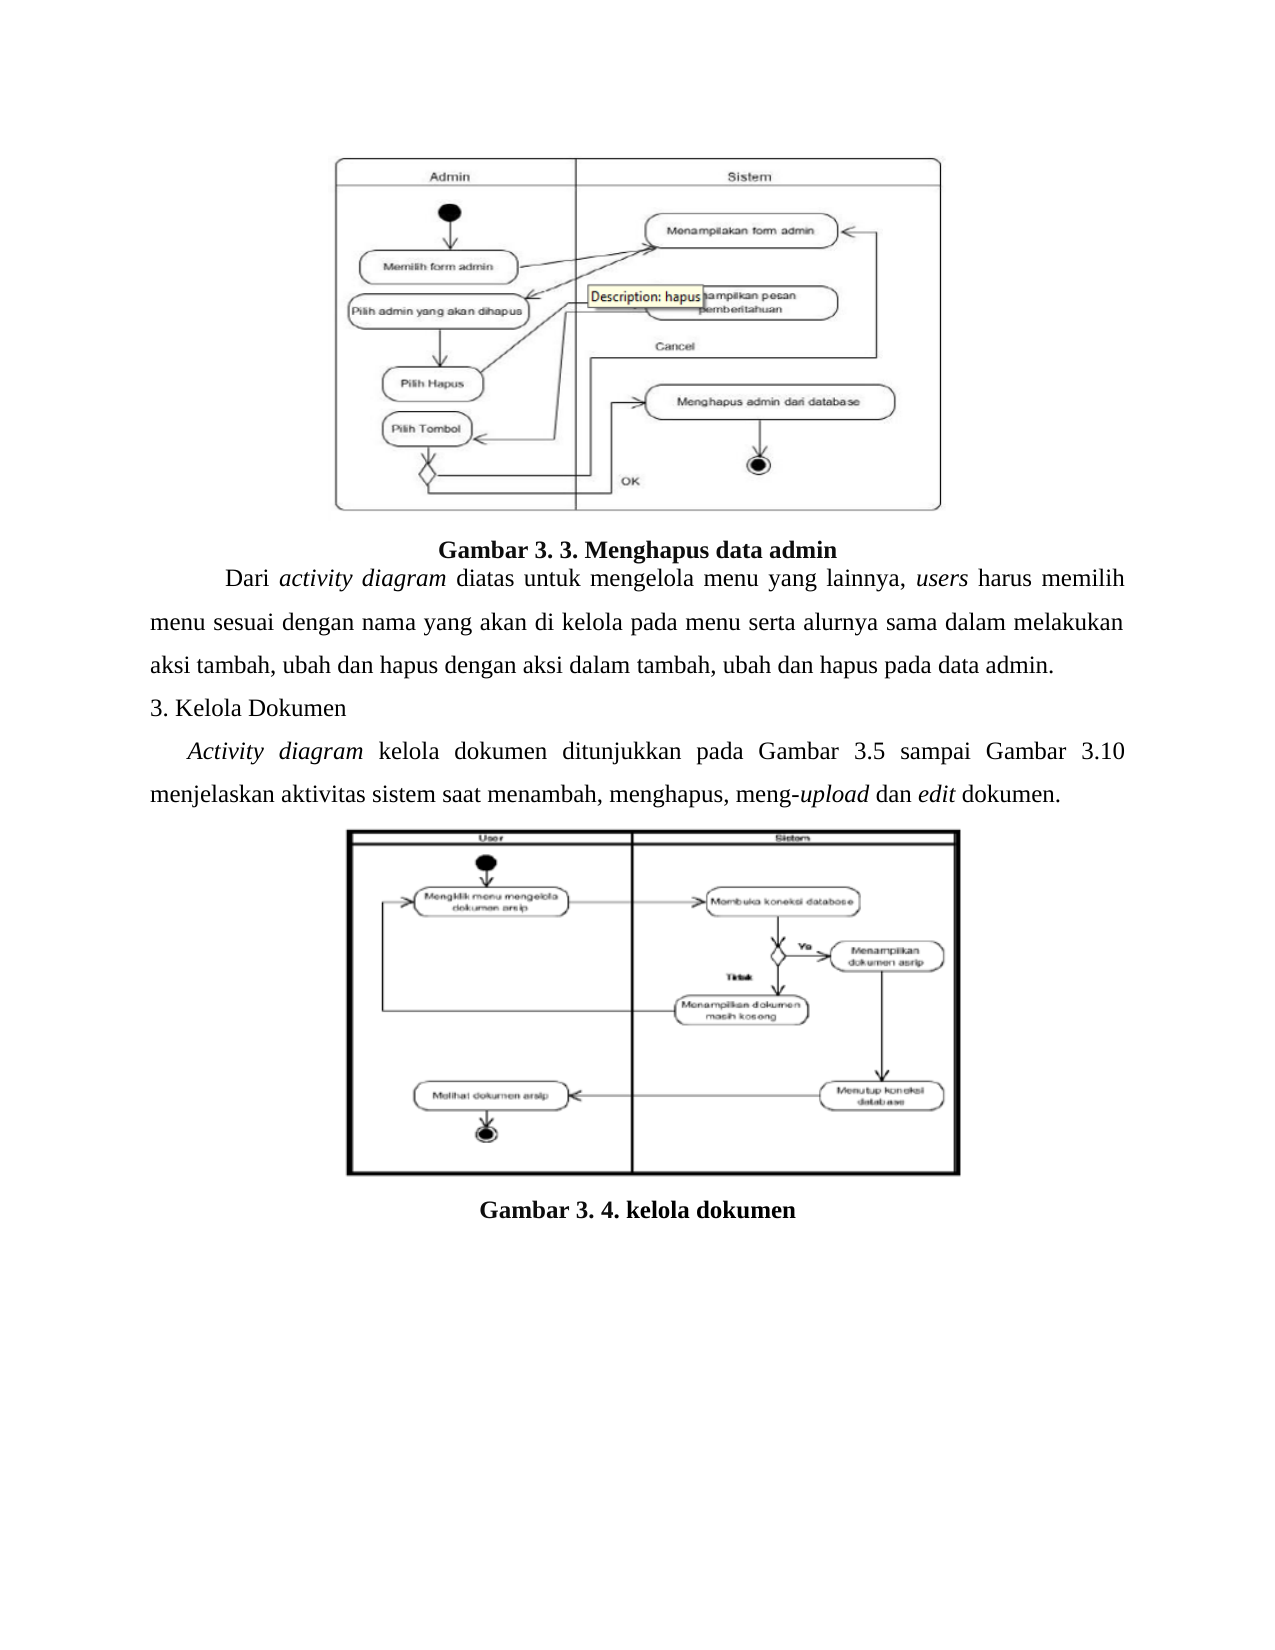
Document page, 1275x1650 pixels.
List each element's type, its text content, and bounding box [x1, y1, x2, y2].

text 3. Kelola Dokumen [150, 693, 1125, 722]
picture [343, 822, 970, 1182]
picture [327, 150, 948, 521]
text Activity diagram kelola dokumen ditunjukkan pada Gambar 3.5 sampai Gambar 3.10 menjelaskan aktivitas sistem saat menambah, menghapus, meng-upload dan edit dokumen. [150, 736, 1125, 808]
text Dari activity diagram diatas untuk mengelola menu yang lainnya, users harus memilih menu sesuai dengan nama yang akan di kelola pada menu serta alurnya sama dalam melakukan aksi tambah, ubah dan hapus dengan aksi dalam tambah, ubah dan hapus pada data admin. [150, 563, 1125, 678]
